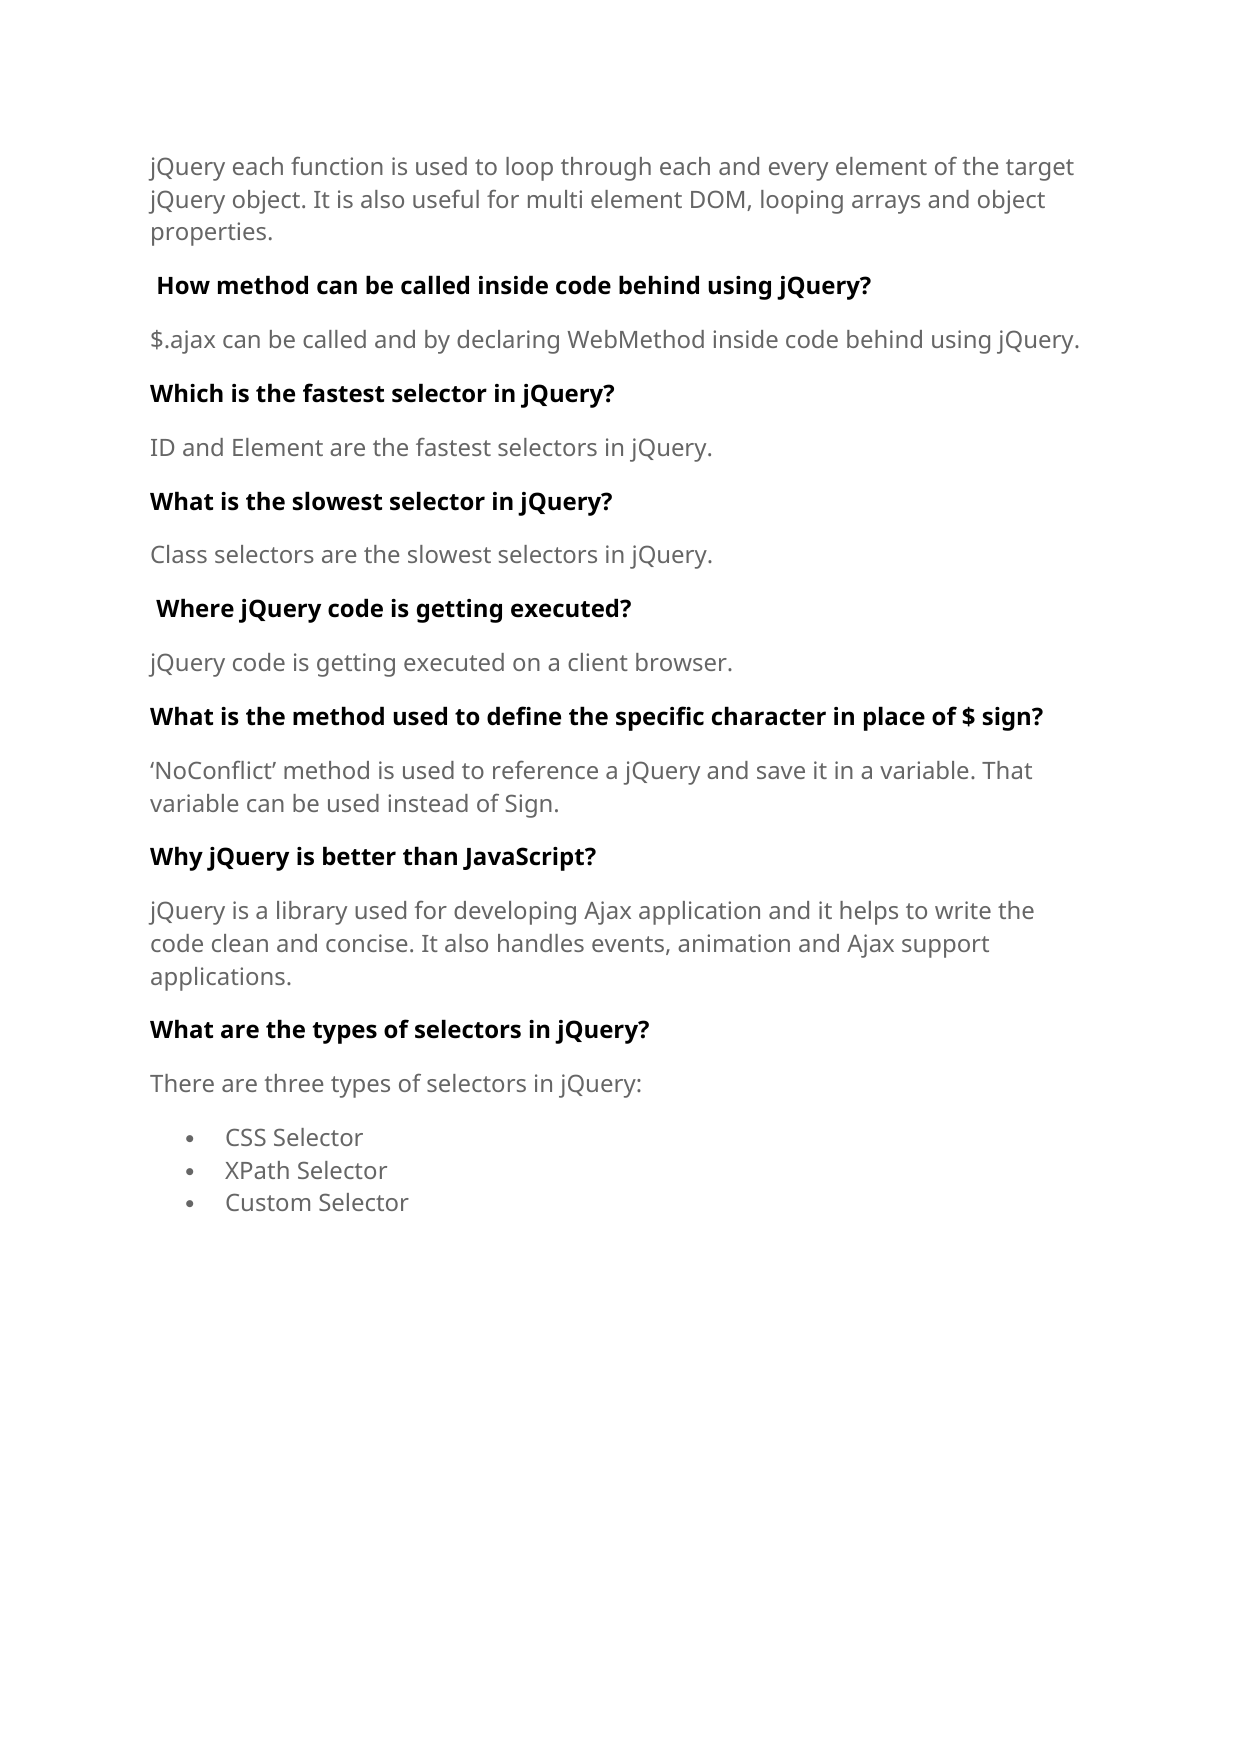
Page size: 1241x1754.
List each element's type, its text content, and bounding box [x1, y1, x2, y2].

text How method can be called inside code behind using jQuery? [150, 269, 1090, 302]
list XPath Selector [186, 1153, 1090, 1186]
text jQuery is a library used for developing Ajax application and it helps to write the code clean and concise. It also handles events, animation and Ajax support applications. [150, 894, 1090, 992]
text $.ajax can be called and by declaring WebMethod inside code behind using jQuery. [150, 323, 1090, 356]
text What is the slowest selector in jQuery? [150, 484, 1090, 517]
text Class selectors are the slowest selectors in jQuery. [150, 538, 1090, 571]
list Custom Selector [186, 1186, 1090, 1219]
text Where jQuery code is getting executed? [150, 592, 1090, 625]
text jQuery each function is used to loop through each and every element of the target jQuery object. It is also useful for multi element DOM, looping arrays and object properties. [150, 150, 1090, 248]
list CSS Selector [186, 1121, 1090, 1153]
text jQuery code is getting executed on a client browser. [150, 646, 1090, 679]
text ‘NoConflict’ method is used to reference a jQuery and save it in a variable. That variable can be used instead of Sign. [150, 754, 1090, 819]
text ID and Element are the fastest selectors in jQuery. [150, 431, 1090, 463]
text What are the types of selectors in jQuery? [150, 1013, 1090, 1046]
text Why jQuery is better than JavaScript? [150, 840, 1090, 873]
text There are three types of selectors in jQuery: [150, 1067, 1090, 1099]
text Which is the fastest selector in jQuery? [150, 377, 1090, 409]
text What is the method used to define the specific character in place of $ sign? [150, 700, 1090, 732]
